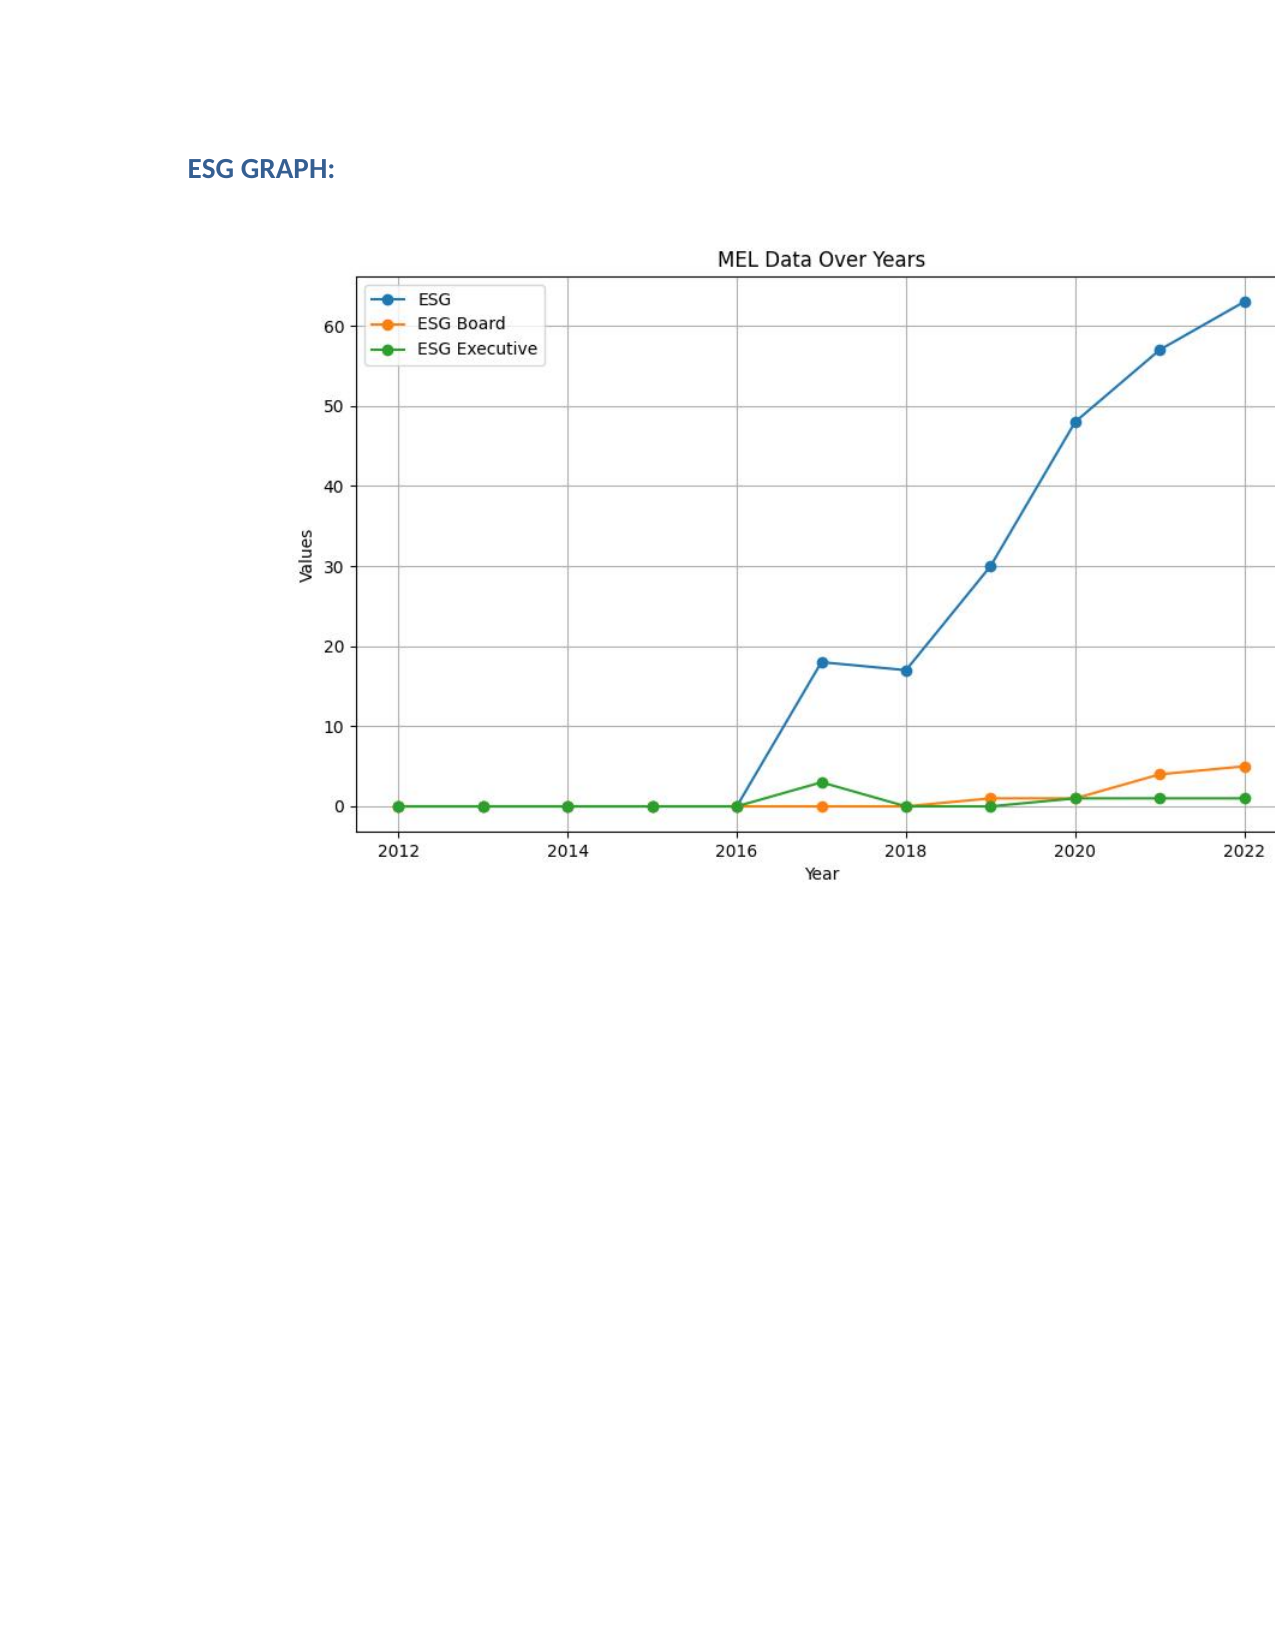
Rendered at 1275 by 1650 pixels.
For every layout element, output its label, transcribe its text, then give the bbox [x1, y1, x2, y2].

subtitle ESG GRAPH: [187, 150, 1087, 186]
picture [206, 191, 1275, 911]
